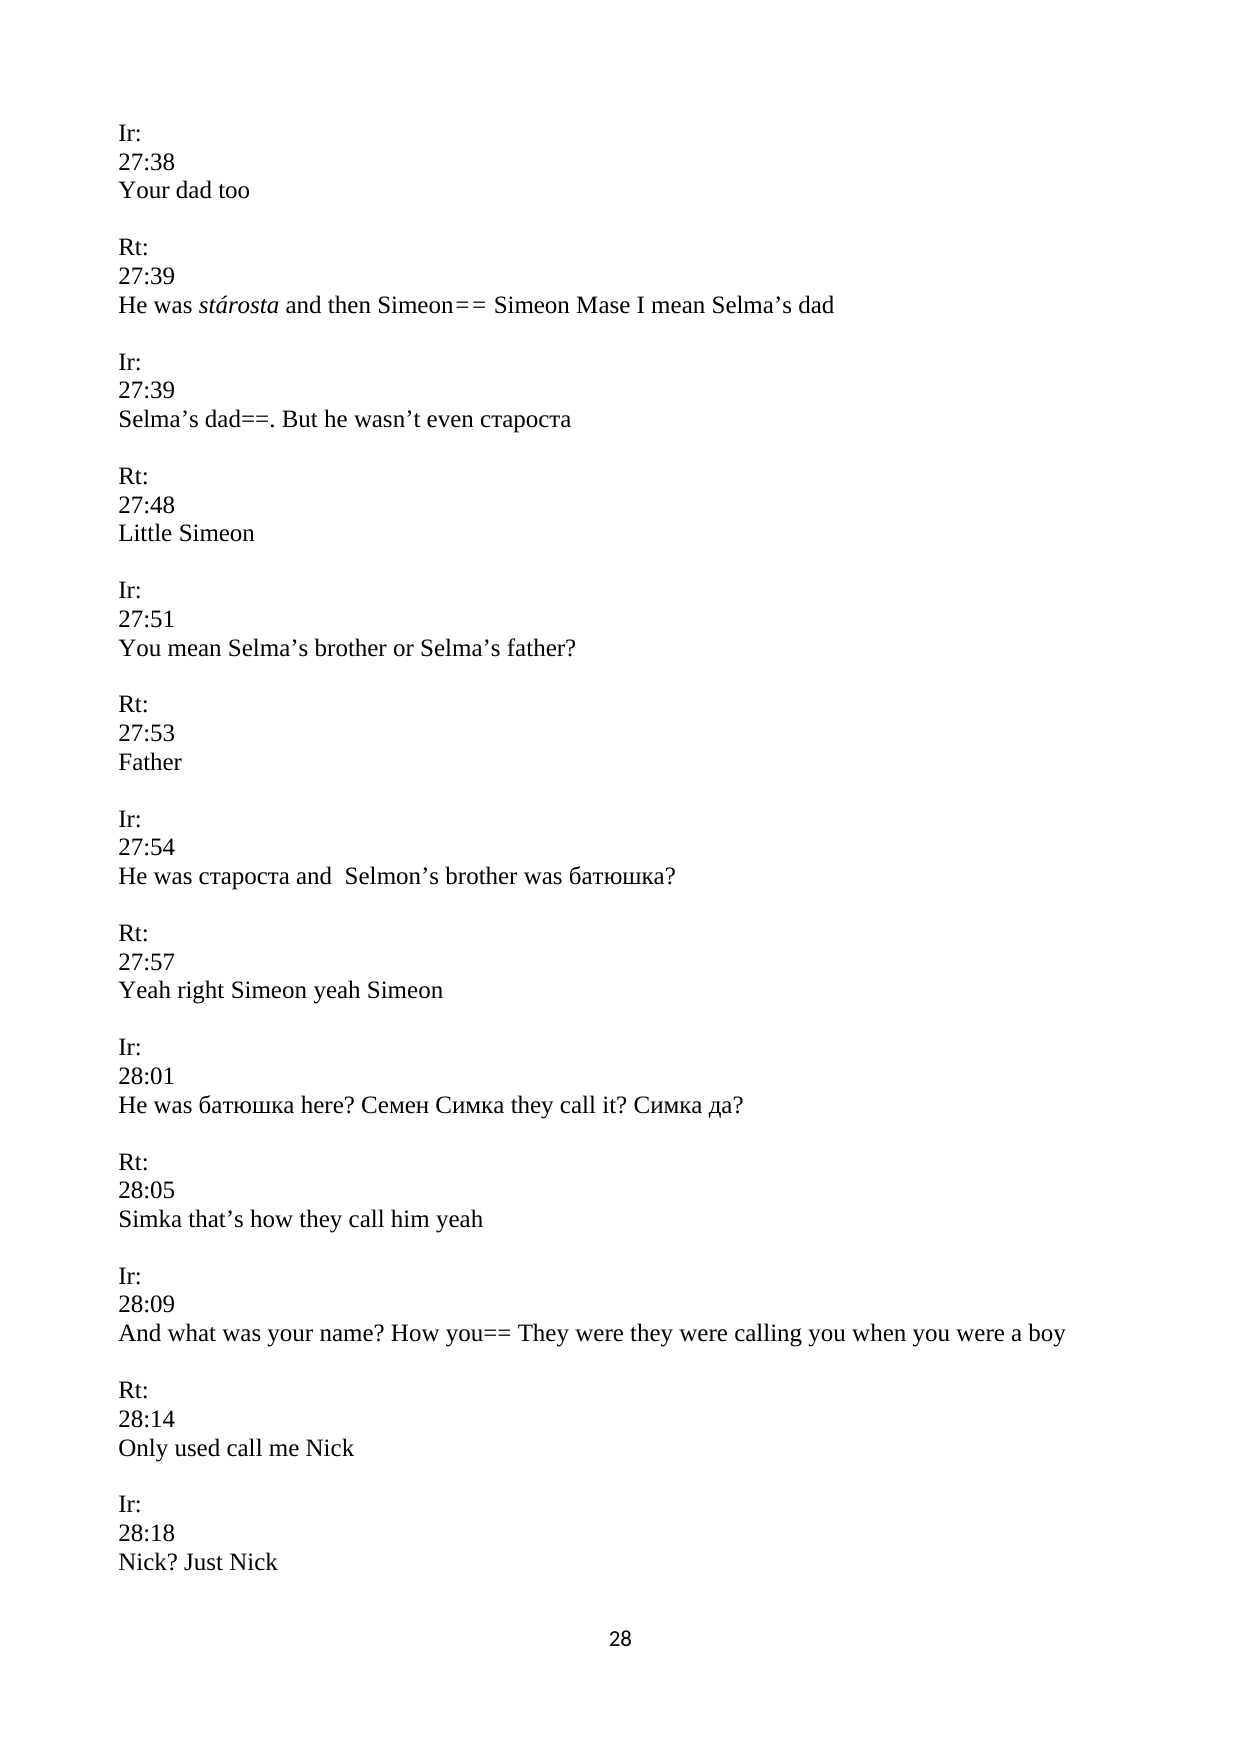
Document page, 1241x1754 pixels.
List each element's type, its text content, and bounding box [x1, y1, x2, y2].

text Ir: [118, 804, 1122, 832]
text Rt: [118, 461, 1122, 490]
text Ir: [118, 1261, 1122, 1289]
text 28:05 [118, 1175, 1122, 1204]
text Ir: [118, 1032, 1122, 1061]
text He was батюшка here? Семен Симка they call it? Симка да? [118, 1090, 1122, 1118]
text 27:39 [118, 375, 1122, 404]
text Ir: [118, 1489, 1122, 1518]
text Nick? Just Nick [118, 1547, 1122, 1576]
text Rt: [118, 1375, 1122, 1404]
text 28:18 [118, 1518, 1122, 1547]
text You mean Selma’s brother or Selma’s father? [118, 633, 1122, 661]
text Rt: [118, 232, 1122, 261]
text 27:54 [118, 832, 1122, 861]
text Only used call me Nick [118, 1433, 1122, 1461]
text Ir: [118, 575, 1122, 604]
text Your dad too [118, 176, 1122, 204]
text 27:51 [118, 604, 1122, 633]
text Little Simeon [118, 518, 1122, 547]
text Yeah right Simeon yeah Simeon [118, 976, 1122, 1004]
text He was староста and Selmon’s brother was батюшка? [118, 861, 1122, 890]
text Rt: [118, 918, 1122, 947]
text 28:01 [118, 1061, 1122, 1090]
text Simka that’s how they call him yeah [118, 1204, 1122, 1233]
text Rt: [118, 1147, 1122, 1175]
text Selma’s dad==. But he wasn’t even староста [118, 404, 1122, 433]
text He was stárosta and then Simeon== Simeon Mase I mean Selma’s dad [118, 290, 1122, 319]
text Rt: [118, 689, 1122, 718]
text Father [118, 747, 1122, 776]
text And what was your name? How you== They were they were calling you when you were a boy [118, 1318, 1122, 1347]
text 27:38 [118, 147, 1122, 176]
text 28:09 [118, 1289, 1122, 1318]
text 27:57 [118, 947, 1122, 976]
text 27:39 [118, 261, 1122, 290]
text Ir: [118, 118, 1122, 147]
text 27:48 [118, 490, 1122, 518]
text 27:53 [118, 718, 1122, 747]
text Ir: [118, 347, 1122, 375]
text 28:14 [118, 1404, 1122, 1433]
